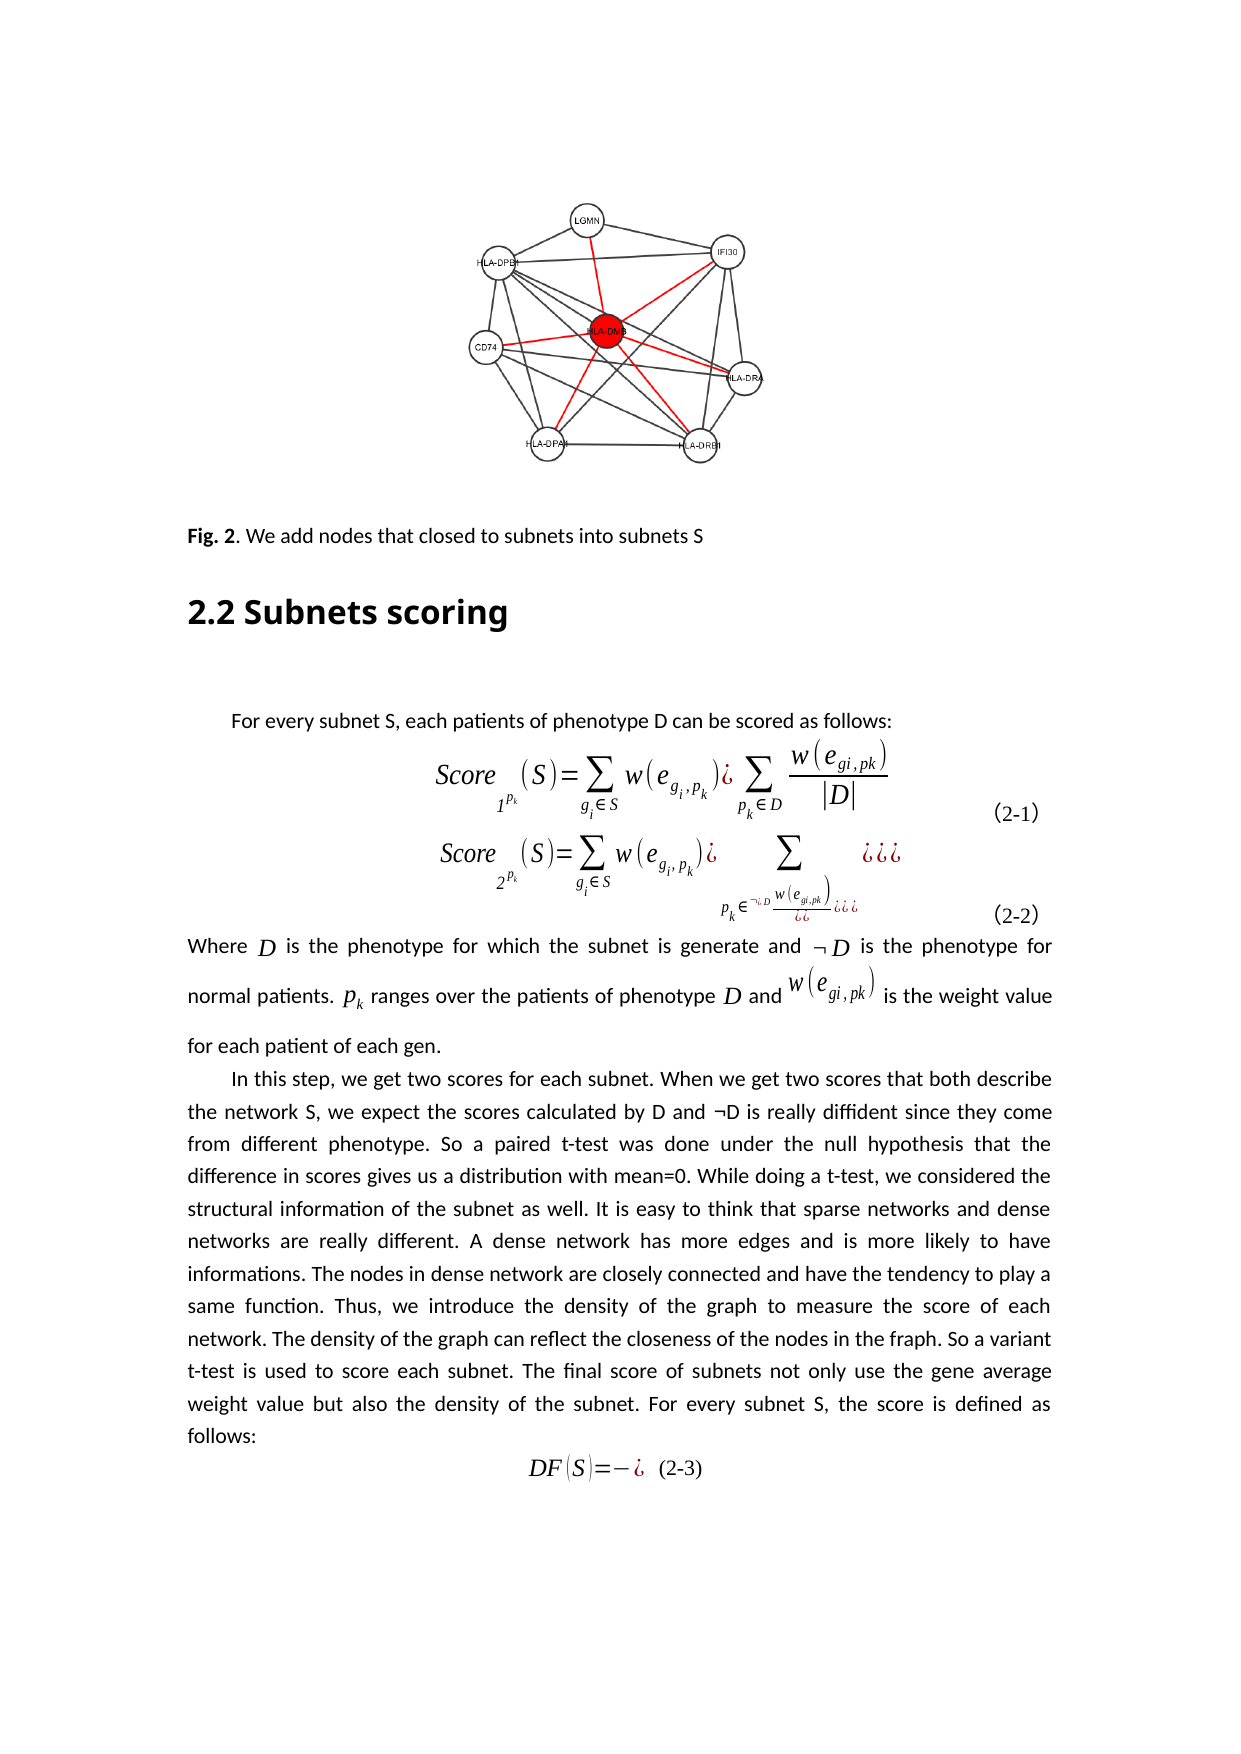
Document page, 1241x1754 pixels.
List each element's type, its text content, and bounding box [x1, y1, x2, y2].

text （2-1） （2-2） [187, 737, 1053, 932]
subtitle 2.2 Subnets scoring [187, 579, 1053, 644]
text For every subnet S, each patients of phenotype D can be scored as follows: [187, 704, 1053, 737]
text Where is the phenotype for which the subnet is generate and is the phenotype for normal patients. ranges over the patients of phenotype and is the weight value for each patient of each gen. [187, 932, 1053, 1062]
picture [231, 162, 983, 520]
text (2-3) [187, 1452, 1042, 1484]
text Fig. 2. We add nodes that closed to subnets into subnets S [187, 519, 1053, 552]
text In this step, we get two scores for each subnet. When we get two scores that both describe the network S, we expect the scores calculated by D and ¬D is really diffident since they come from different phenotype. So a paired t-test was done under the null hypothesis that the difference in scores gives us a distribution with mean=0. While doing a t-test, we considered the structural information of the subnet as well. It is easy to think that sparse networks and dense networks are really different. A dense network has more edges and is more likely to have informations. The nodes in dense network are closely connected and have the tendency to play a same function. Thus, we introduce the density of the graph to measure the score of each network. The density of the graph can reflect the closeness of the nodes in the fraph. So a variant t-test is used to score each subnet. The final score of subnets not only use the gene average weight value but also the density of the subnet. For every subnet S, the score is defined as follows: [187, 1062, 1053, 1452]
